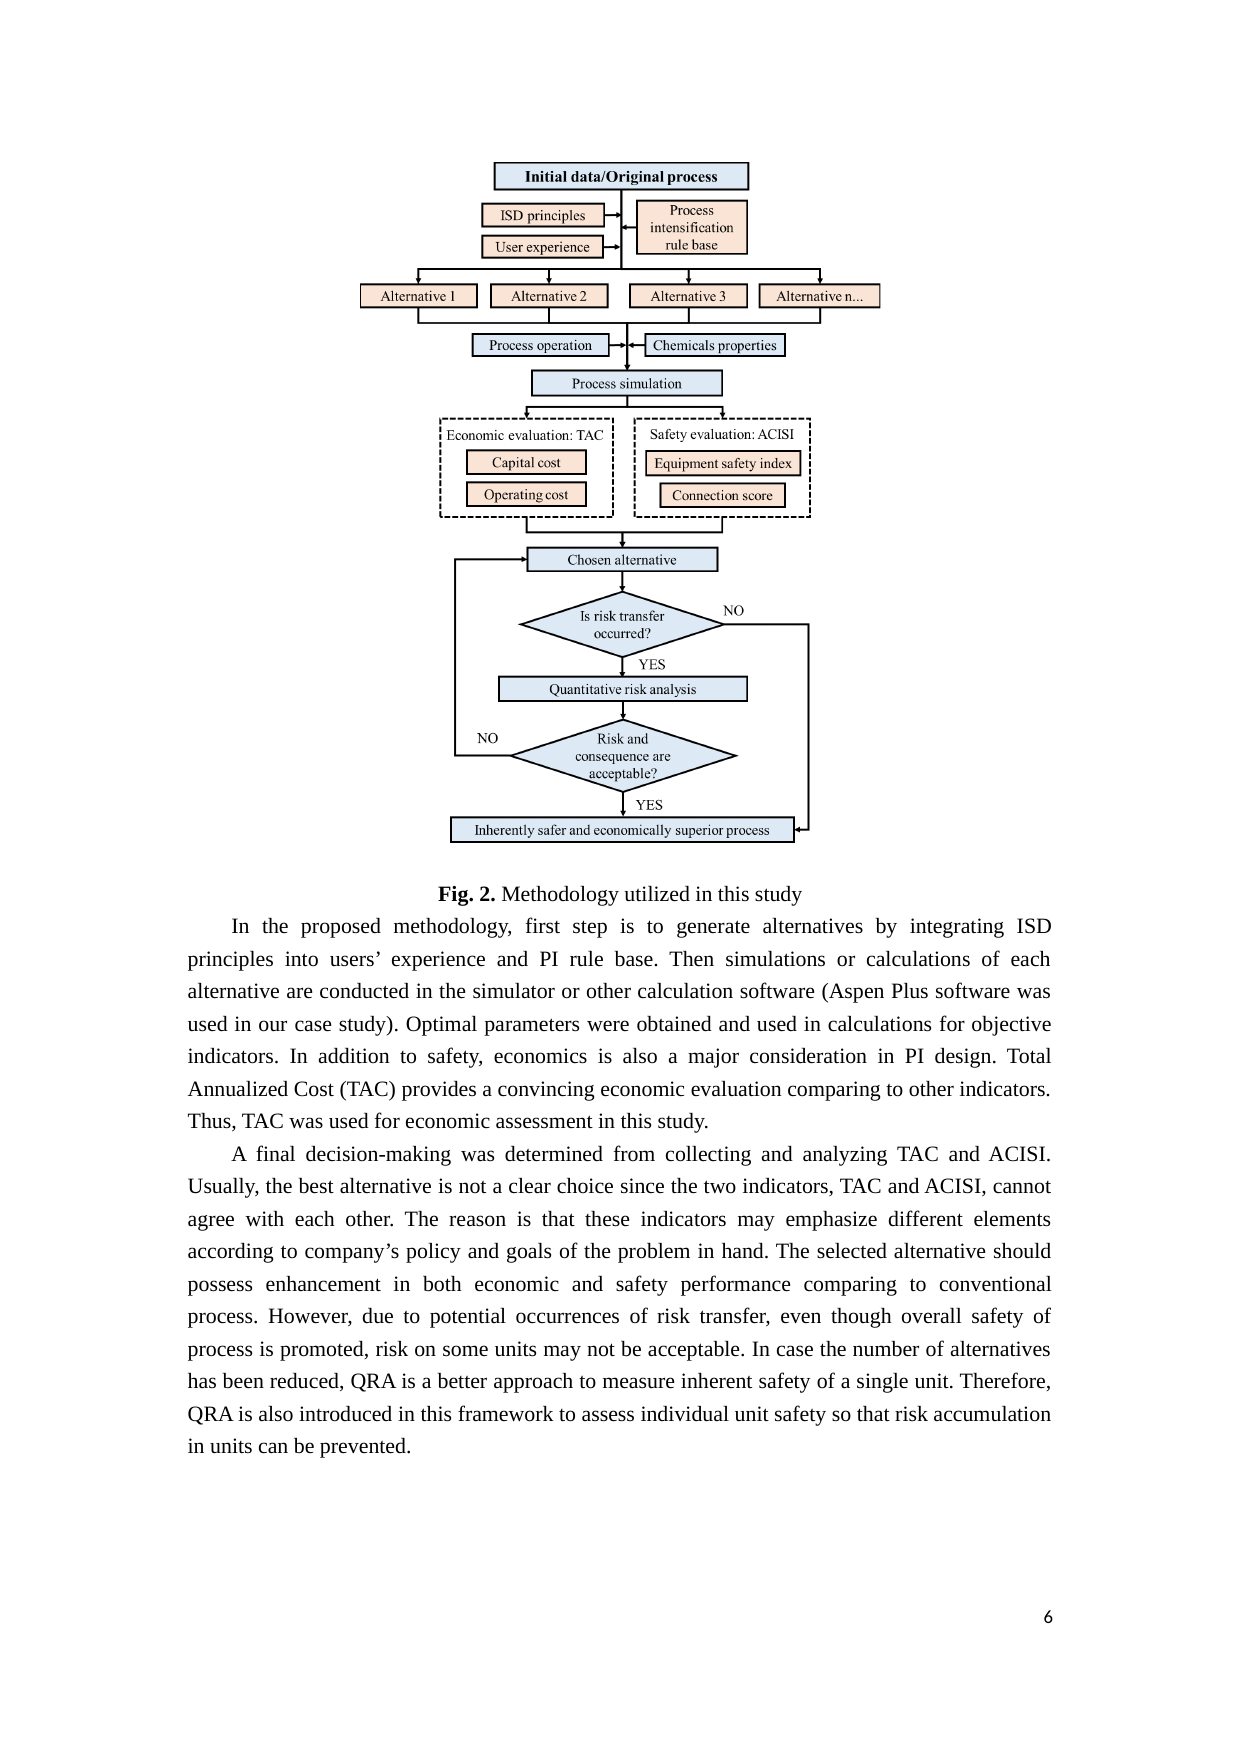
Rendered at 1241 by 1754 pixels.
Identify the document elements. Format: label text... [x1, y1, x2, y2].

list In the proposed methodology, first step is to generate alternatives by integrating ISD principles into users’ experience and PI rule base. Then simulations or calculations of each alternative are conducted in the simulator or other calculation software (Aspen Plus software was used in our case study). Optimal parameters were obtained and used in calculations for objective indicators. In addition to safety, economics is also a major consideration in PI design. Total Annualized Cost (TAC) provides a convincing economic evaluation comparing to other indicators. Thus, TAC was used for economic assessment in this study. [187, 909, 1053, 1137]
list Fig. 2. Methodology utilized in this study [187, 877, 1053, 909]
list A final decision-making was determined from collecting and analyzing TAC and ACISI. Usually, the best alternative is not a clear choice since the two indicators, TAC and ACISI, cannot agree with each other. The reason is that these indicators may emphasize different elements according to company’s policy and goals of the problem in hand. The selected alternative should possess enhancement in both economic and safety performance comparing to conventional process. However, due to potential occurrences of risk transfer, even though overall safety of process is promoted, risk on some units may not be acceptable. In case the number of alternatives has been reduced, QRA is a better approach to measure inherent safety of a single unit. Therefore, QRA is also introduced in this framework to assess individual unit safety so that risk accumulation in units can be prevented. [187, 1137, 1053, 1462]
picture [360, 162, 881, 847]
